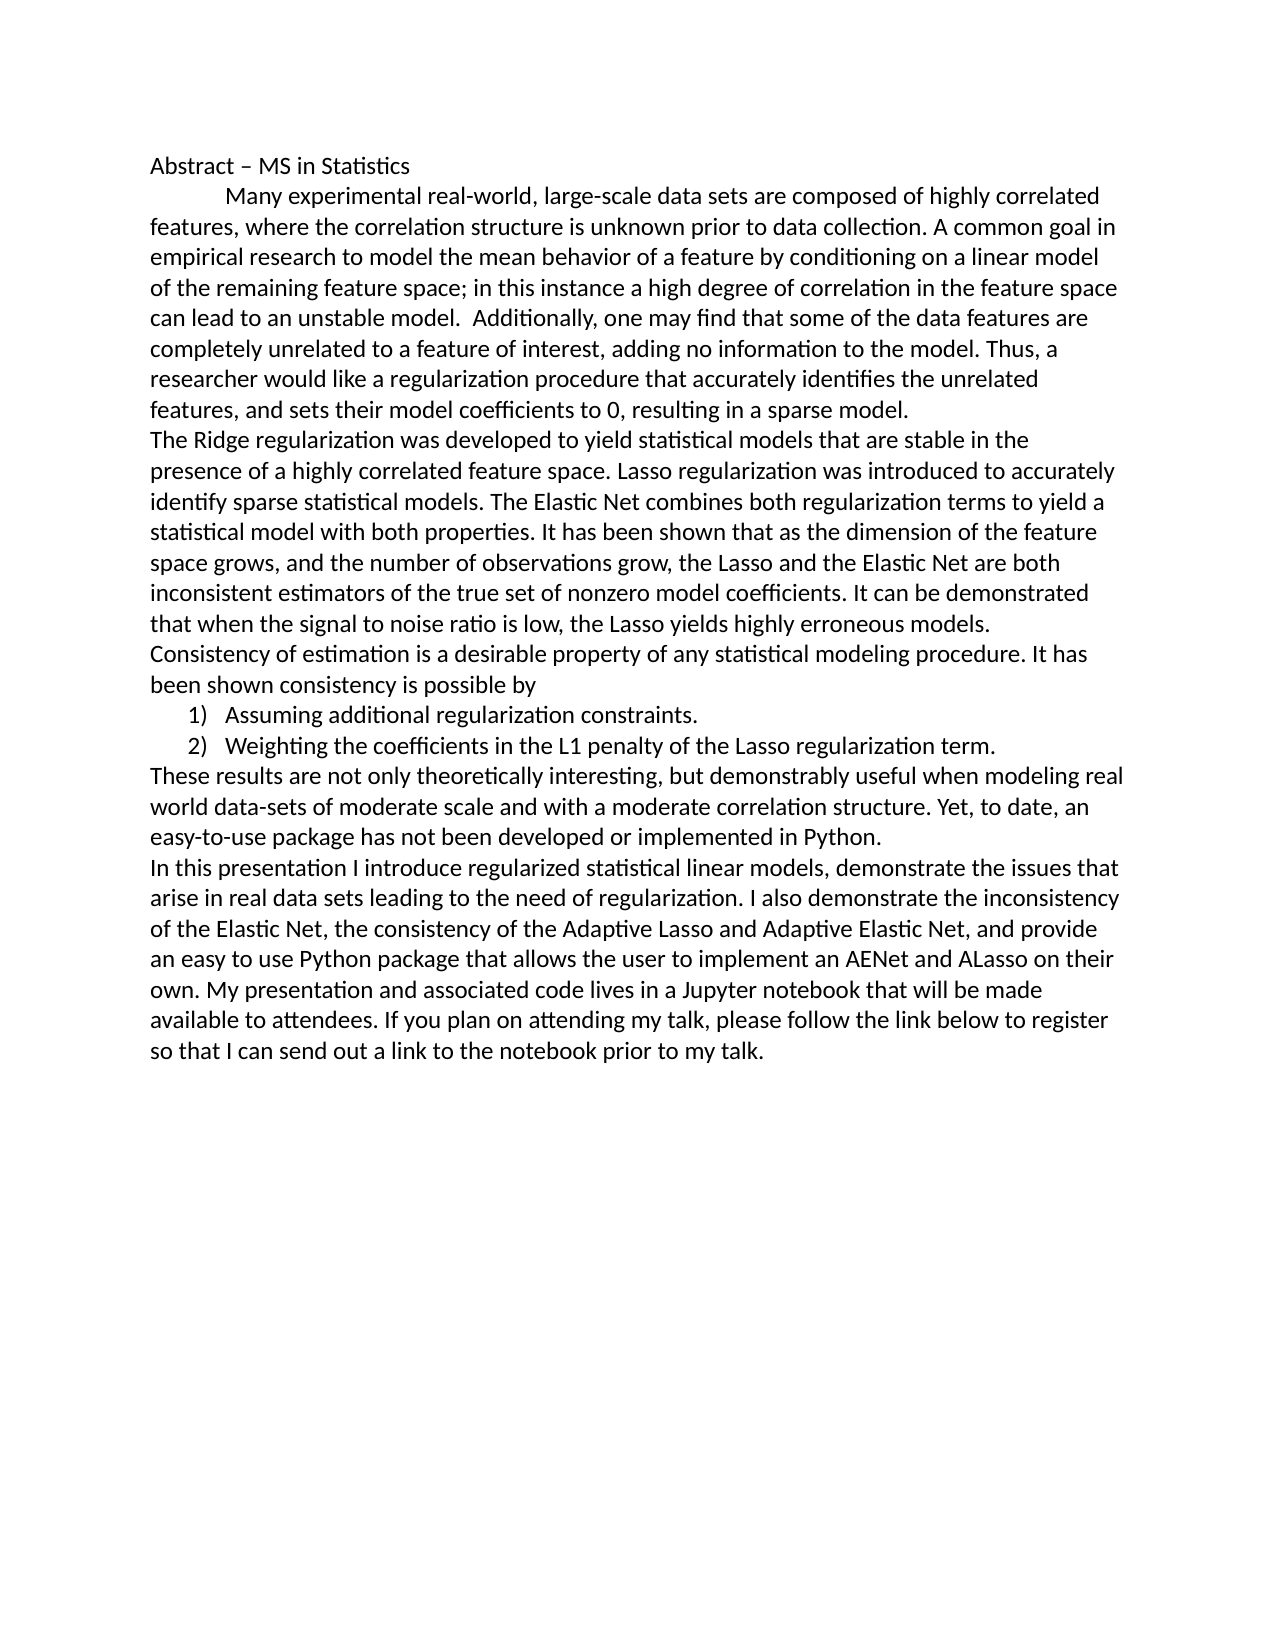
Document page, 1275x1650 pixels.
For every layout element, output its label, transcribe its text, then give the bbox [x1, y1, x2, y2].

text These results are not only theoretically interesting, but demonstrably useful when modeling real world data-sets of moderate scale and with a moderate correlation structure. Yet, to date, an easy-to-use package has not been developed or implemented in Python. [150, 760, 1125, 852]
text The Ridge regularization was developed to yield statistical models that are stable in the presence of a highly correlated feature space. Lasso regularization was introduced to accurately identify sparse statistical models. The Elastic Net combines both regularization terms to yield a statistical model with both properties. It has been shown that as the dimension of the feature space grows, and the number of observations grow, the Lasso and the Elastic Net are both inconsistent estimators of the true set of nonzero model coefficients. It can be demonstrated that when the signal to noise ratio is low, the Lasso yields highly erroneous models. [150, 425, 1125, 638]
text In this presentation I introduce regularized statistical linear models, demonstrate the issues that arise in real data sets leading to the need of regularization. I also demonstrate the inconsistency of the Elastic Net, the consistency of the Adaptive Lasso and Adaptive Elastic Net, and provide an easy to use Python package that allows the user to implement an AENet and ALasso on their own. My presentation and associated code lives in a Jupyter notebook that will be made available to attendees. If you plan on attending my talk, please follow the link below to register so that I can send out a link to the notebook prior to my talk. [150, 852, 1125, 1066]
text Consistency of estimation is a desirable property of any statistical modeling procedure. It has been shown consistency is possible by [150, 638, 1125, 699]
text Abstract – MS in Statistics [150, 150, 1125, 181]
text Many experimental real-world, large-scale data sets are composed of highly correlated features, where the correlation structure is unknown prior to data collection. A common goal in empirical research to model the mean behavior of a feature by conditioning on a linear model of the remaining feature space; in this instance a high degree of correlation in the feature space can lead to an unstable model. Additionally, one may find that some of the data features are completely unrelated to a feature of interest, adding no information to the model. Thus, a researcher would like a regularization procedure that accurately identifies the unrelated features, and sets their model coefficients to 0, resulting in a sparse model. [150, 181, 1125, 425]
list Weighting the coefficients in the L1 penalty of the Lasso regularization term. [187, 730, 1125, 760]
list Assuming additional regularization constraints. [187, 699, 1125, 730]
